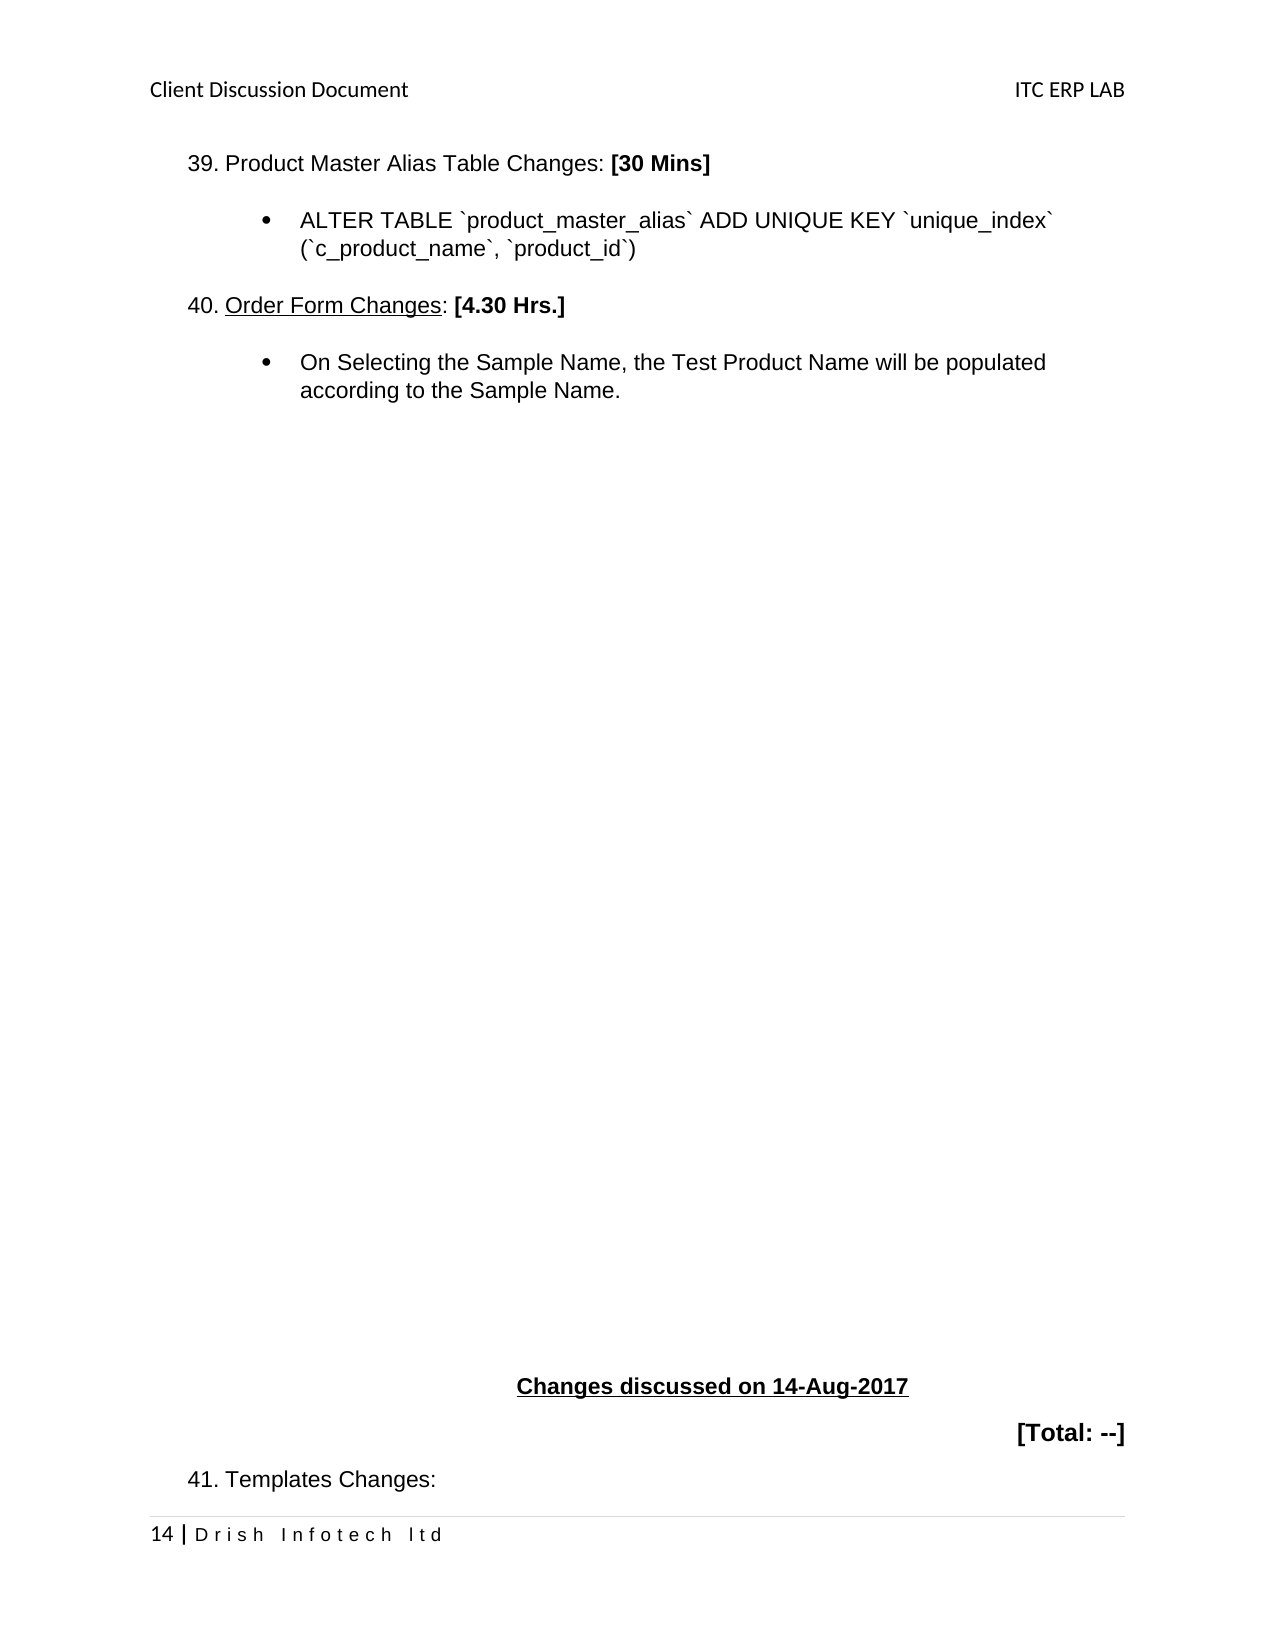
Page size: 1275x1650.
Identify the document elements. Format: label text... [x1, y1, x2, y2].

list Product Master Alias Table Changes: [30 Mins] [187, 150, 1125, 176]
list ALTER TABLE `product_master_alias` ADD UNIQUE KEY `unique_index` (`c_product_name`, `product_id`) [262, 207, 1125, 262]
text [Total: --] [300, 1418, 1125, 1447]
list On Selecting the Sample Name, the Test Product Name will be populated according to the Sample Name. [262, 349, 1125, 404]
list Order Form Changes: [4.30 Hrs.] [187, 292, 1125, 318]
list Templates Changes: [187, 1466, 1125, 1492]
list Changes discussed on 14-Aug-2017 [300, 1373, 1125, 1399]
